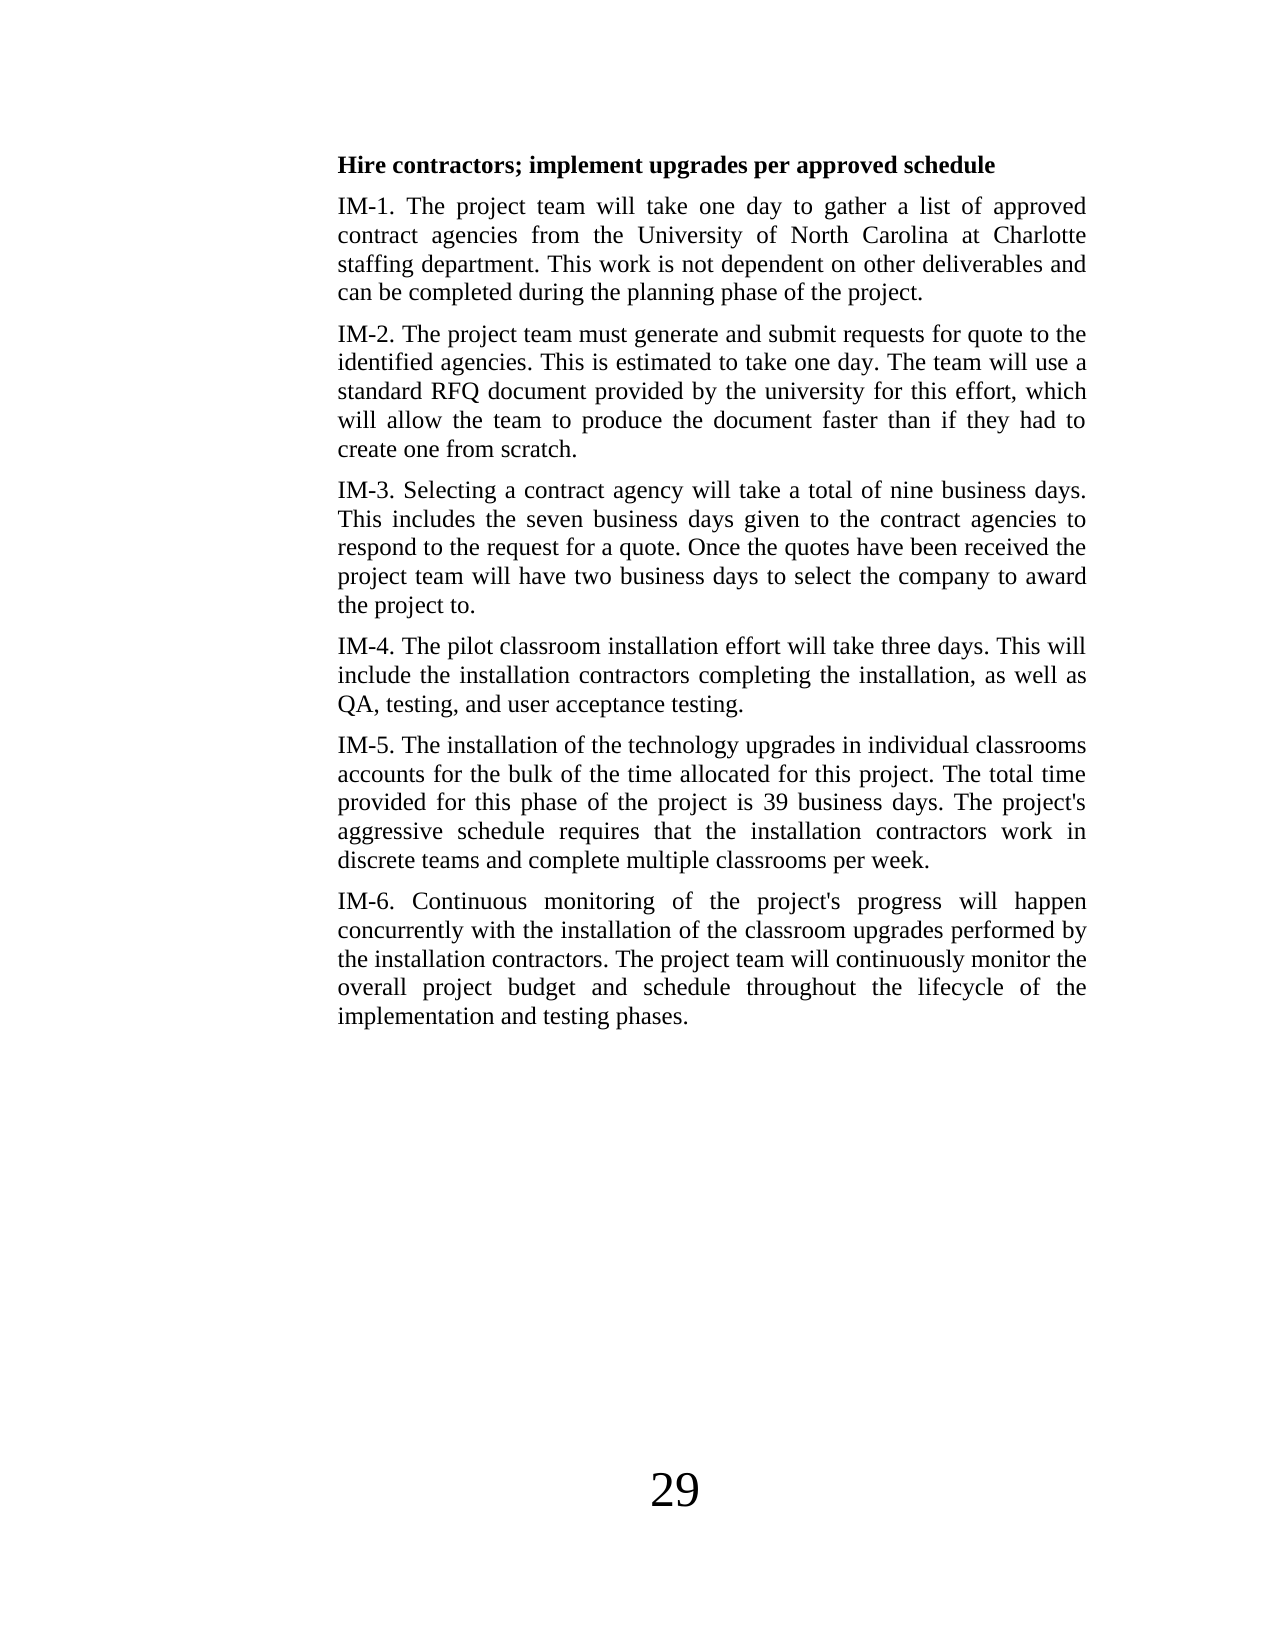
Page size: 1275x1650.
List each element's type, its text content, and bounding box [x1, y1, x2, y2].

text IM-1. The project team will take one day to gather a list of approved contract agencies from the University of North Carolina at Charlotte staffing department. This work is not dependent on other deliverables and can be completed during the planning phase of the project. [337, 191, 1087, 306]
text Hire contractors; implement upgrades per approved schedule [337, 150, 1087, 179]
text IM-2. The project team must generate and submit requests for quote to the identified agencies. This is estimated to take one day. The team will use a standard RFQ document provided by the university for this effort, which will allow the team to produce the document faster than if they had to create one from scratch. [337, 319, 1087, 462]
text IM-5. The installation of the technology upgrades in individual classrooms accounts for the bulk of the time allocated for this project. The total time provided for this phase of the project is 39 business days. The project's aggressive schedule requires that the installation contractors work in discrete teams and complete multiple classrooms per week. [337, 730, 1087, 874]
text IM-4. The pilot classroom installation effort will take three days. This will include the installation contractors completing the installation, as well as QA, testing, and user acceptance testing. [337, 631, 1087, 717]
text IM-6. Continuous monitoring of the project's progress will happen concurrently with the installation of the classroom upgrades performed by the installation contractors. The project team will continuously monitor the overall project budget and schedule throughout the lifecycle of the implementation and testing phases. [337, 886, 1087, 1030]
text IM-3. Selecting a contract agency will take a total of nine business days. This includes the seven business days given to the contract agencies to respond to the request for a quote. Once the quotes have been received the project team will have two business days to select the company to award the project to. [337, 475, 1087, 619]
